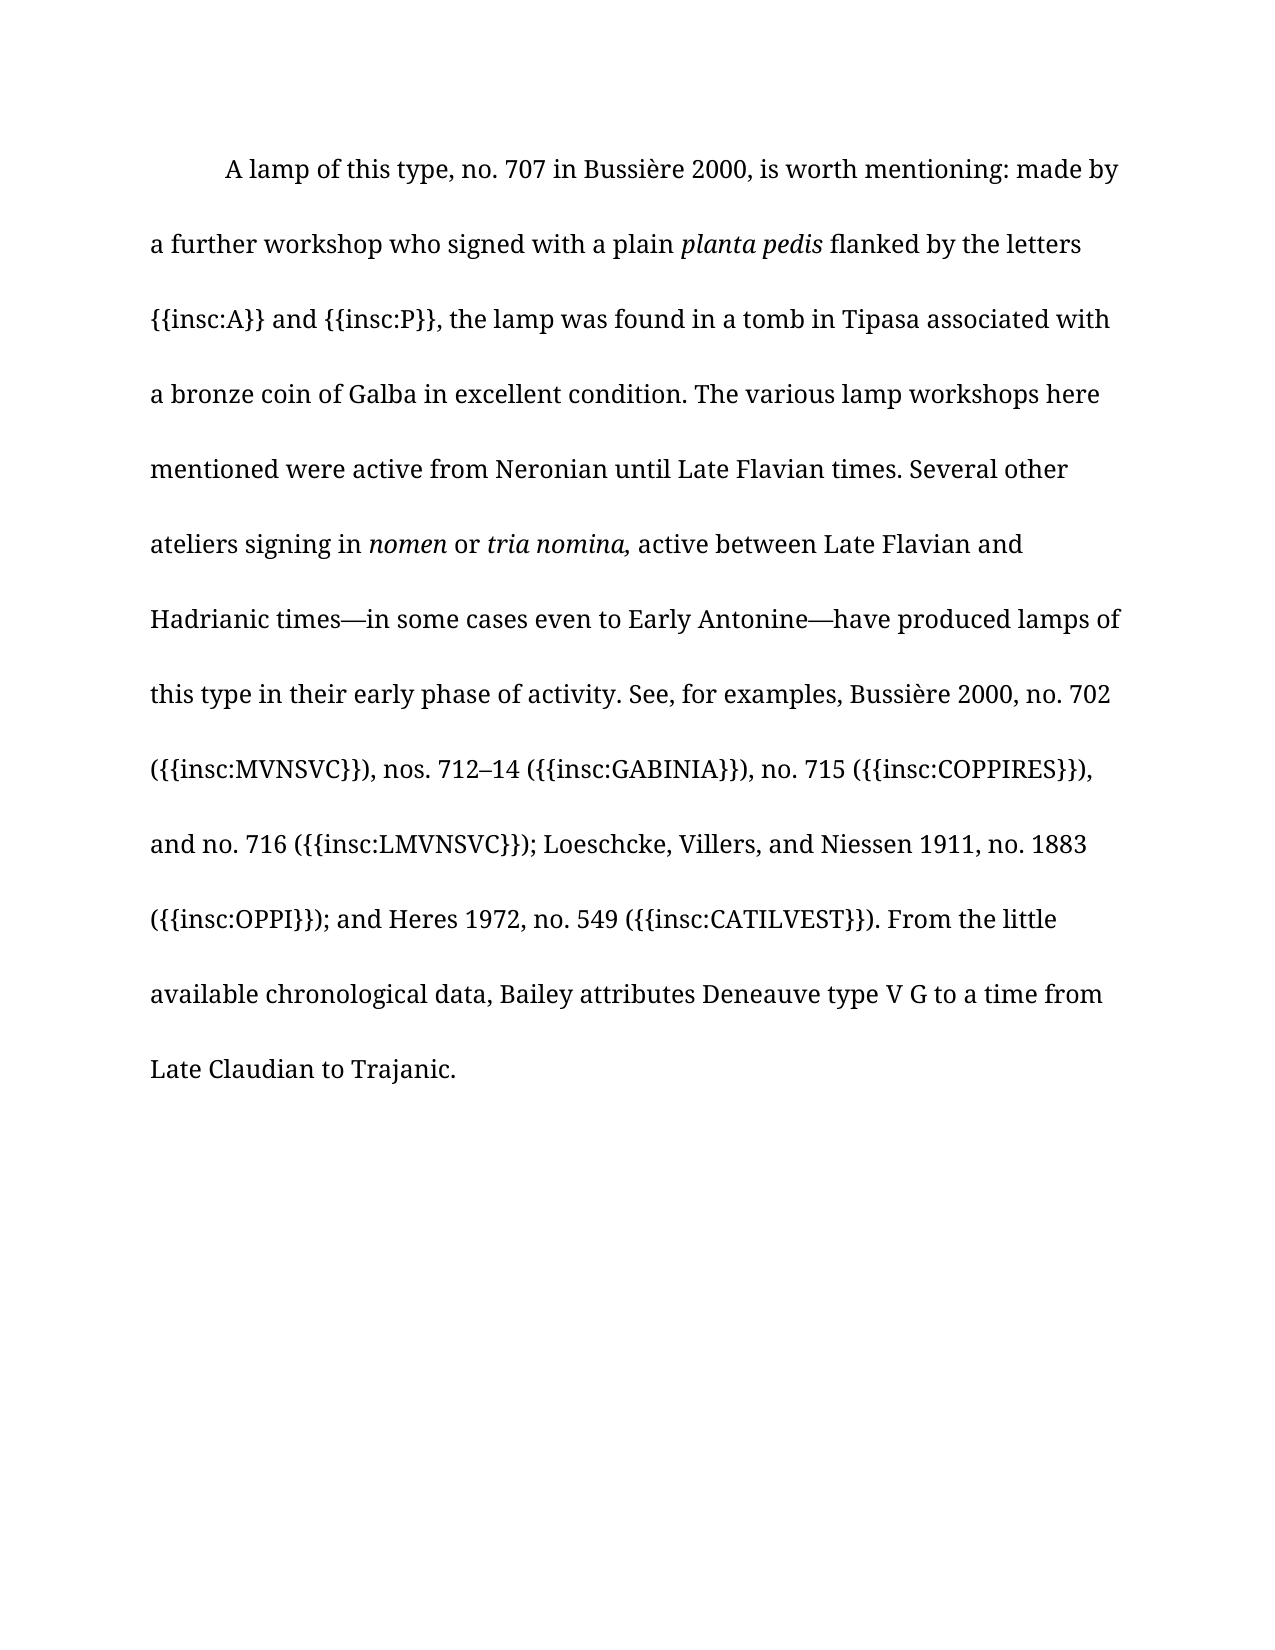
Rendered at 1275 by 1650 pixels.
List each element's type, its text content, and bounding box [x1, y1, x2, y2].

list A lamp of this type, no. 707 in Bussière 2000, is worth mentioning: made by a further workshop who signed with a plain planta pedis flanked by the letters {{insc:A}} and {{insc:P}}, the lamp was found in a tomb in Tipasa associated with a bronze coin of Galba in excellent condition. The various lamp workshops here mentioned were active from Neronian until Late Flavian times. Several other ateliers signing in nomen or tria nomina, active between Late Flavian and Hadrianic times—in some cases even to Early Antonine—have produced lamps of this type in their early phase of activity. See, for examples, Bussière 2000, no. 702 ({{insc:MVNSVC}}), nos. 712–14 ({{insc:GABINIA}}), no. 715 ({{insc:COPPIRES}}), and no. 716 ({{insc:LMVNSVC}}); Loeschcke, Villers, and Niessen 1911, no. 1883 ({{insc:OPPI}}); and Heres 1972, no. 549 ({{insc:CATILVEST}}). From the little available chronological data, Bailey attributes Deneauve type V G to a time from Late Claudian to Trajanic. [150, 150, 1125, 1087]
